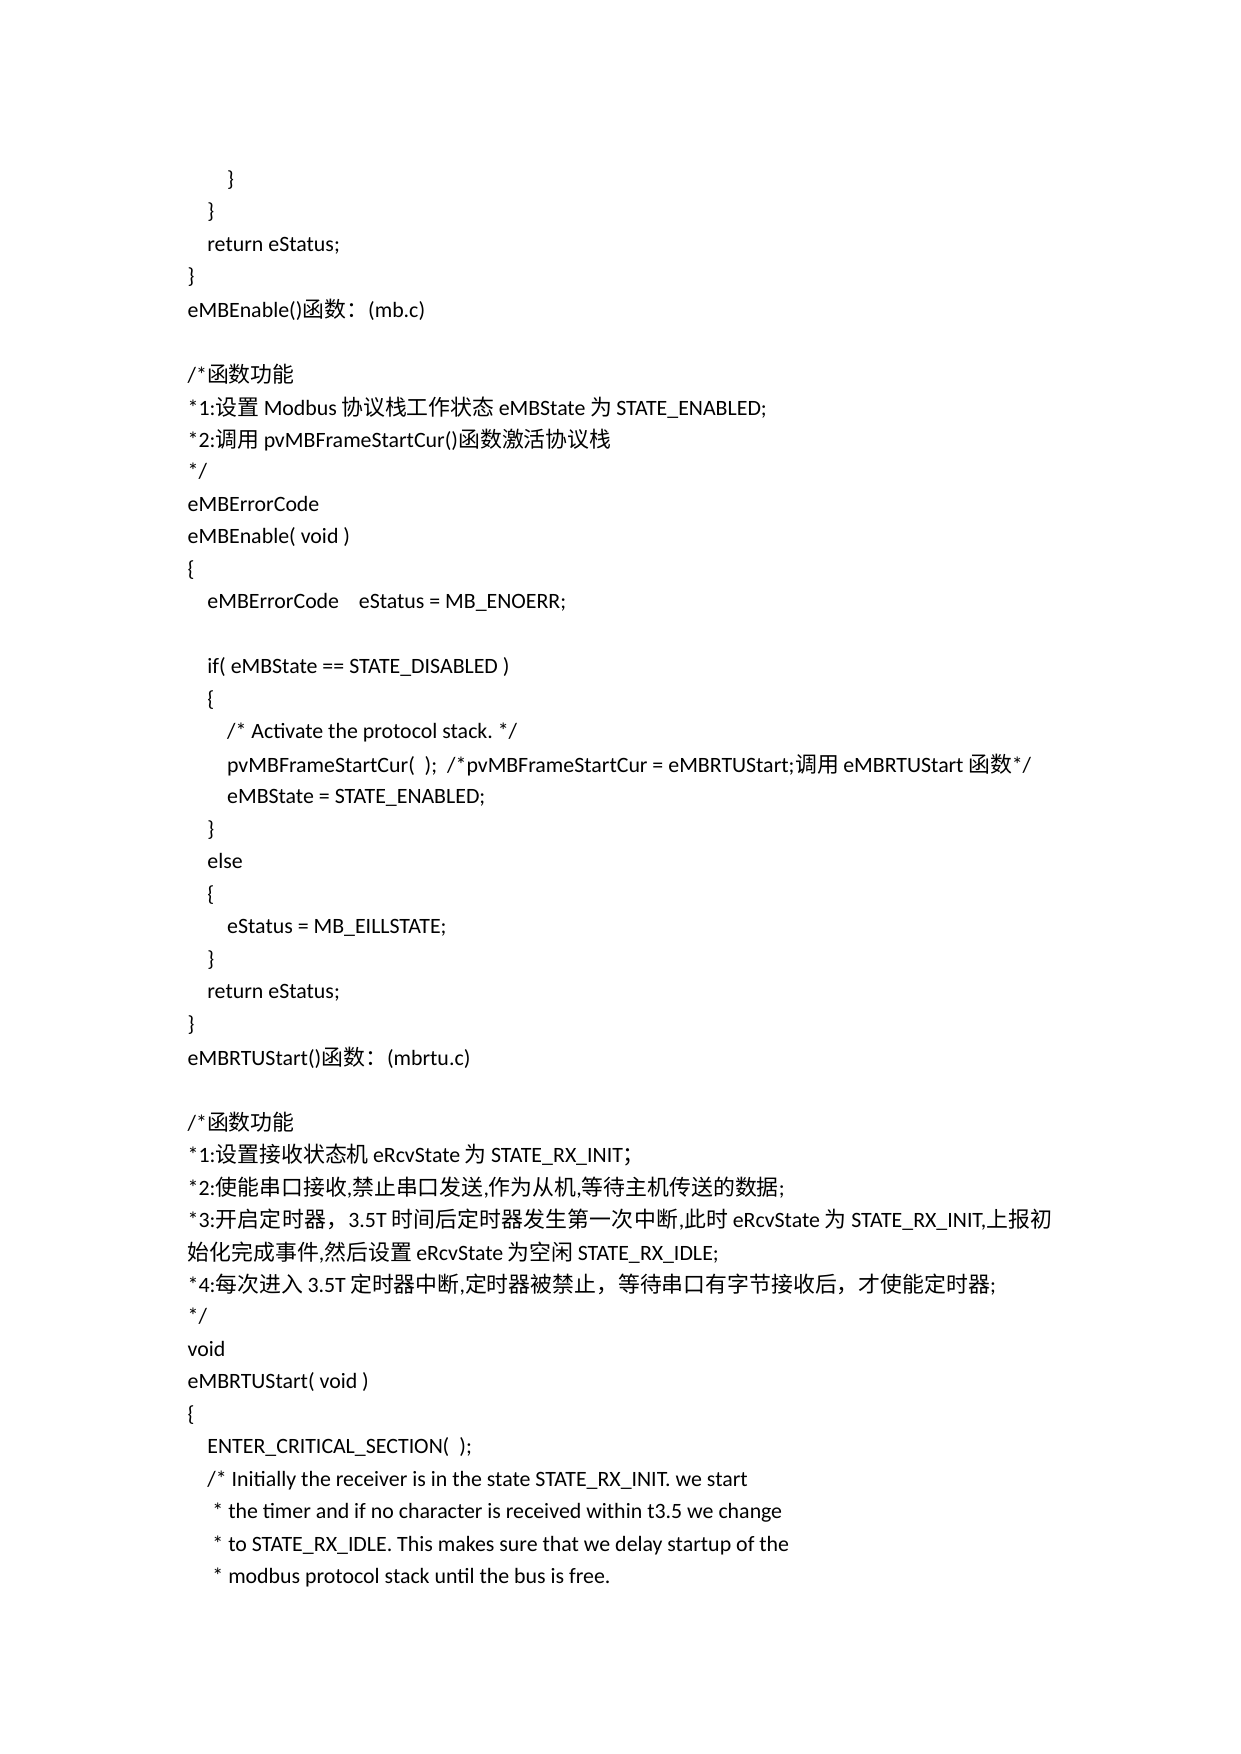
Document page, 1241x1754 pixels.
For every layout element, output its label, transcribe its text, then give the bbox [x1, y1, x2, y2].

text pvMBFrameStartCur( ); /*pvMBFrameStartCur = eMBRTUStart;调用eMBRTUStart函数*/ [187, 747, 1053, 779]
text ENTER_CRITICAL_SECTION( ); [187, 1429, 1053, 1462]
text *1:设置Modbus协议栈工作状态eMBState为STATE_ENABLED; [187, 389, 1053, 422]
text eMBErrorCode eStatus = MB_ENOERR; [187, 584, 1053, 617]
text } [187, 942, 1053, 974]
text *3:开启定时器，3.5T时间后定时器发生第一次中断,此时eRcvState为STATE_RX_INIT,上报初始化完成事件,然后设置eRcvState为空闲STATE_RX_IDLE; [187, 1202, 1053, 1267]
text */ [187, 454, 1053, 487]
text /* Initially the receiver is in the state STATE_RX_INIT. we start [187, 1462, 1053, 1494]
text *4:每次进入3.5T定时器中断,定时器被禁止，等待串口有字节接收后，才使能定时器; [187, 1267, 1053, 1299]
text } [187, 194, 1053, 227]
text { [187, 682, 1053, 714]
text eStatus = MB_EILLSTATE; [187, 909, 1053, 942]
text eMBRTUStart( void ) [187, 1364, 1053, 1397]
text *2:调用pvMBFrameStartCur()函数激活协议栈 [187, 422, 1053, 454]
text *1:设置接收状态机eRcvState为STATE_RX_INIT； [187, 1137, 1053, 1169]
text eMBRTUStart()函数：(mbrtu.c) [187, 1039, 1053, 1072]
text { [187, 552, 1053, 584]
text else [187, 844, 1053, 877]
text eMBState = STATE_ENABLED; [187, 779, 1053, 812]
text * to STATE_RX_IDLE. This makes sure that we delay startup of the [187, 1527, 1053, 1559]
text *2:使能串口接收,禁止串口发送,作为从机,等待主机传送的数据; [187, 1169, 1053, 1202]
text } [187, 259, 1053, 292]
text * modbus protocol stack until the bus is free. [187, 1559, 1053, 1592]
text } [187, 1007, 1053, 1039]
text { [187, 1397, 1053, 1429]
text /*函数功能 [187, 1104, 1053, 1137]
text if( eMBState == STATE_DISABLED ) [187, 649, 1053, 682]
text */ [187, 1299, 1053, 1332]
text eMBErrorCode [187, 487, 1053, 519]
text } [187, 812, 1053, 844]
text eMBEnable( void ) [187, 519, 1053, 552]
text void [187, 1332, 1053, 1364]
text { [187, 877, 1053, 909]
text eMBEnable()函数：(mb.c) [187, 292, 1053, 324]
text } [187, 162, 1053, 194]
text return eStatus; [187, 974, 1053, 1007]
text /* Activate the protocol stack. */ [187, 714, 1053, 747]
text return eStatus; [187, 227, 1053, 259]
text /*函数功能 [187, 357, 1053, 389]
text * the timer and if no character is received within t3.5 we change [187, 1494, 1053, 1527]
